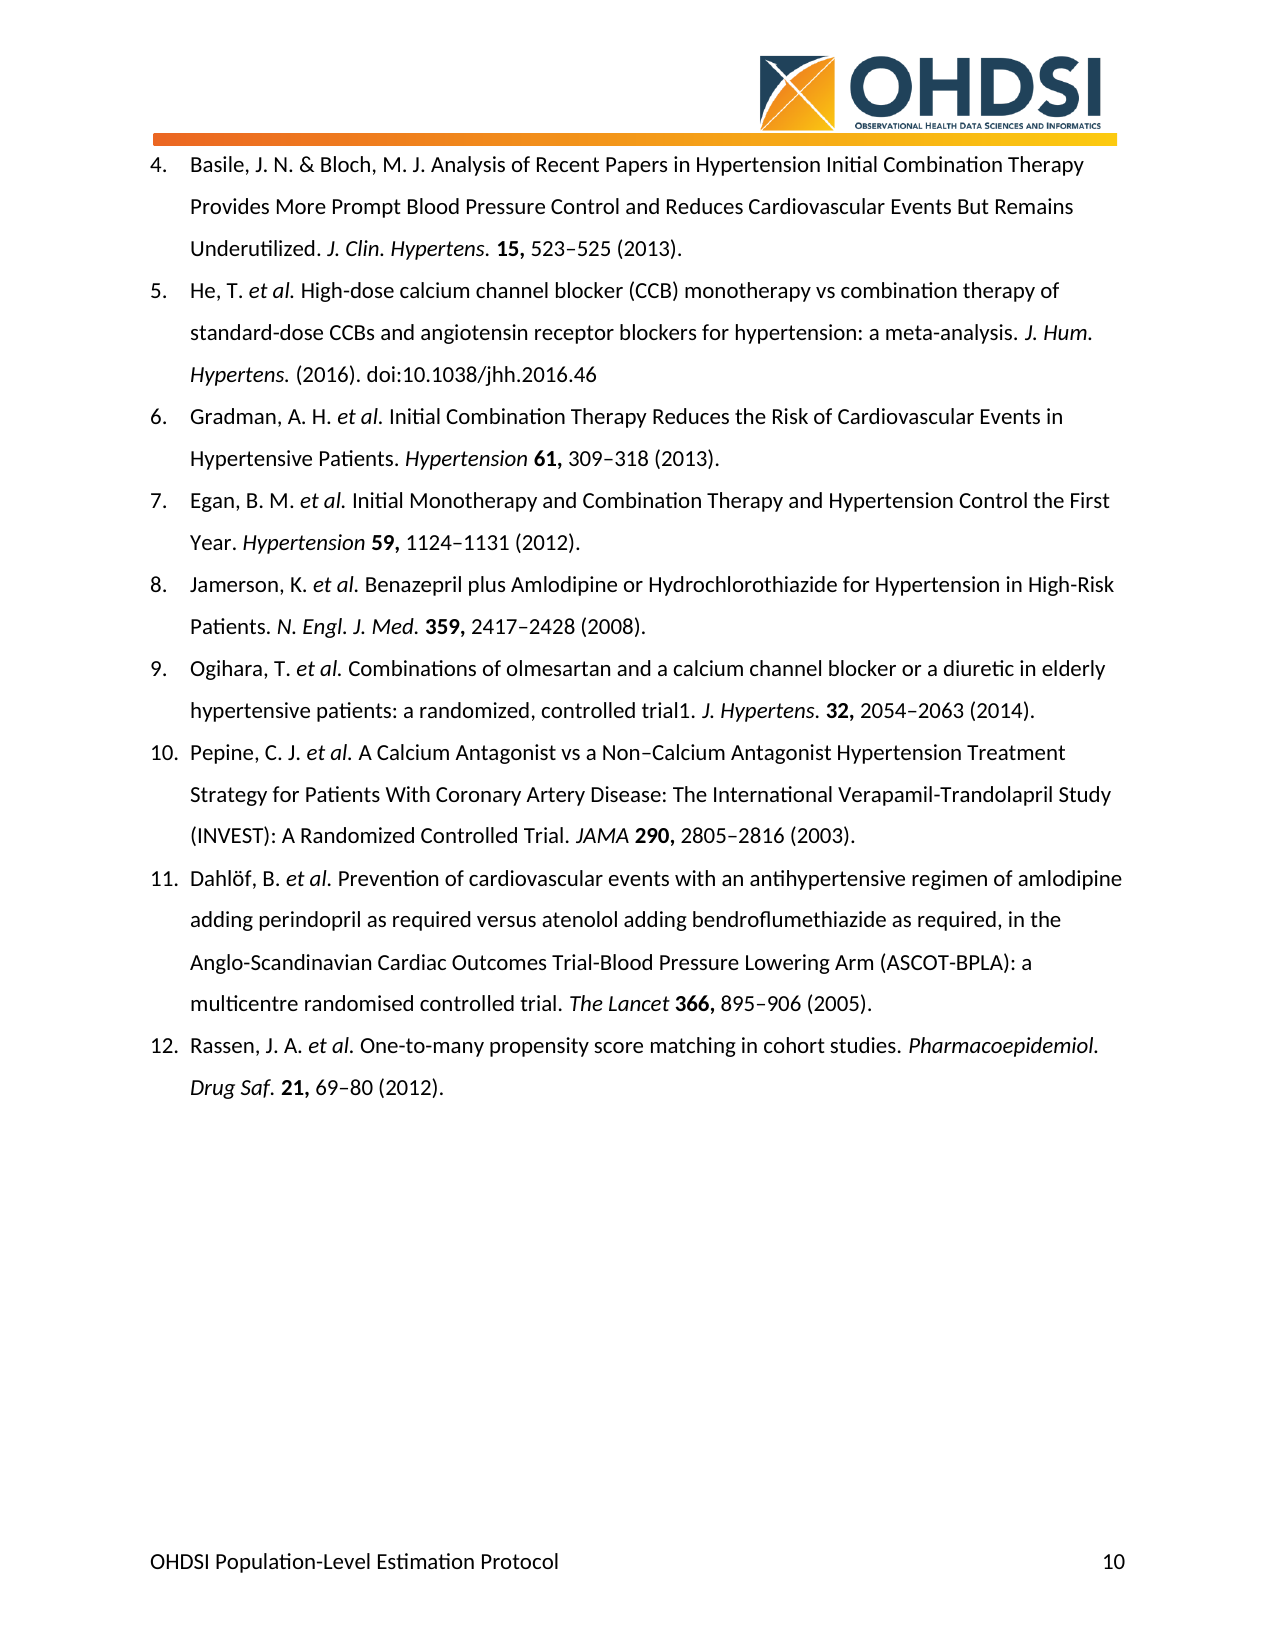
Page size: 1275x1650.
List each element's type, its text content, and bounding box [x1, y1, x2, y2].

text 10. Pepine, C. J. et al. A Calcium Antagonist vs a Non–Calcium Antagonist Hypertension Treatment Strategy for Patients With Coronary Artery Disease: The International Verapamil-Trandolapril Study (INVEST): A Randomized Controlled Trial. JAMA 290, 2805–2816 (2003). [150, 738, 1125, 850]
text 11. Dahlöf, B. et al. Prevention of cardiovascular events with an antihypertensive regimen of amlodipine adding perindopril as required versus atenolol adding bendroflumethiazide as required, in the Anglo-Scandinavian Cardiac Outcomes Trial-Blood Pressure Lowering Arm (ASCOT-BPLA): a multicentre randomised controlled trial. The Lancet 366, 895–906 (2005). [150, 864, 1125, 1018]
text 12. Rassen, J. A. et al. One-to-many propensity score matching in cohort studies. Pharmacoepidemiol. Drug Saf. 21, 69–80 (2012). [150, 1032, 1125, 1102]
text 5. He, T. et al. High-dose calcium channel blocker (CCB) monotherapy vs combination therapy of standard-dose CCBs and angiotensin receptor blockers for hypertension: a meta-analysis. J. Hum. Hypertens. (2016). doi:10.1038/jhh.2016.46 [150, 276, 1125, 388]
text 4. Basile, J. N. & Bloch, M. J. Analysis of Recent Papers in Hypertension Initial Combination Therapy Provides More Prompt Blood Pressure Control and Reduces Cardiovascular Events But Remains Underutilized. J. Clin. Hypertens. 15, 523–525 (2013). [150, 150, 1125, 262]
text 9. Ogihara, T. et al. Combinations of olmesartan and a calcium channel blocker or a diuretic in elderly hypertensive patients: a randomized, controlled trial1. J. Hypertens. 32, 2054–2063 (2014). [150, 654, 1125, 724]
picture [742, 42, 1118, 145]
text 8. Jamerson, K. et al. Benazepril plus Amlodipine or Hydrochlorothiazide for Hypertension in High-Risk Patients. N. Engl. J. Med. 359, 2417–2428 (2008). [150, 570, 1125, 640]
text 6. Gradman, A. H. et al. Initial Combination Therapy Reduces the Risk of Cardiovascular Events in Hypertensive Patients. Hypertension 61, 309–318 (2013). [150, 402, 1125, 472]
text 7. Egan, B. M. et al. Initial Monotherapy and Combination Therapy and Hypertension Control the First Year. Hypertension 59, 1124–1131 (2012). [150, 486, 1125, 556]
